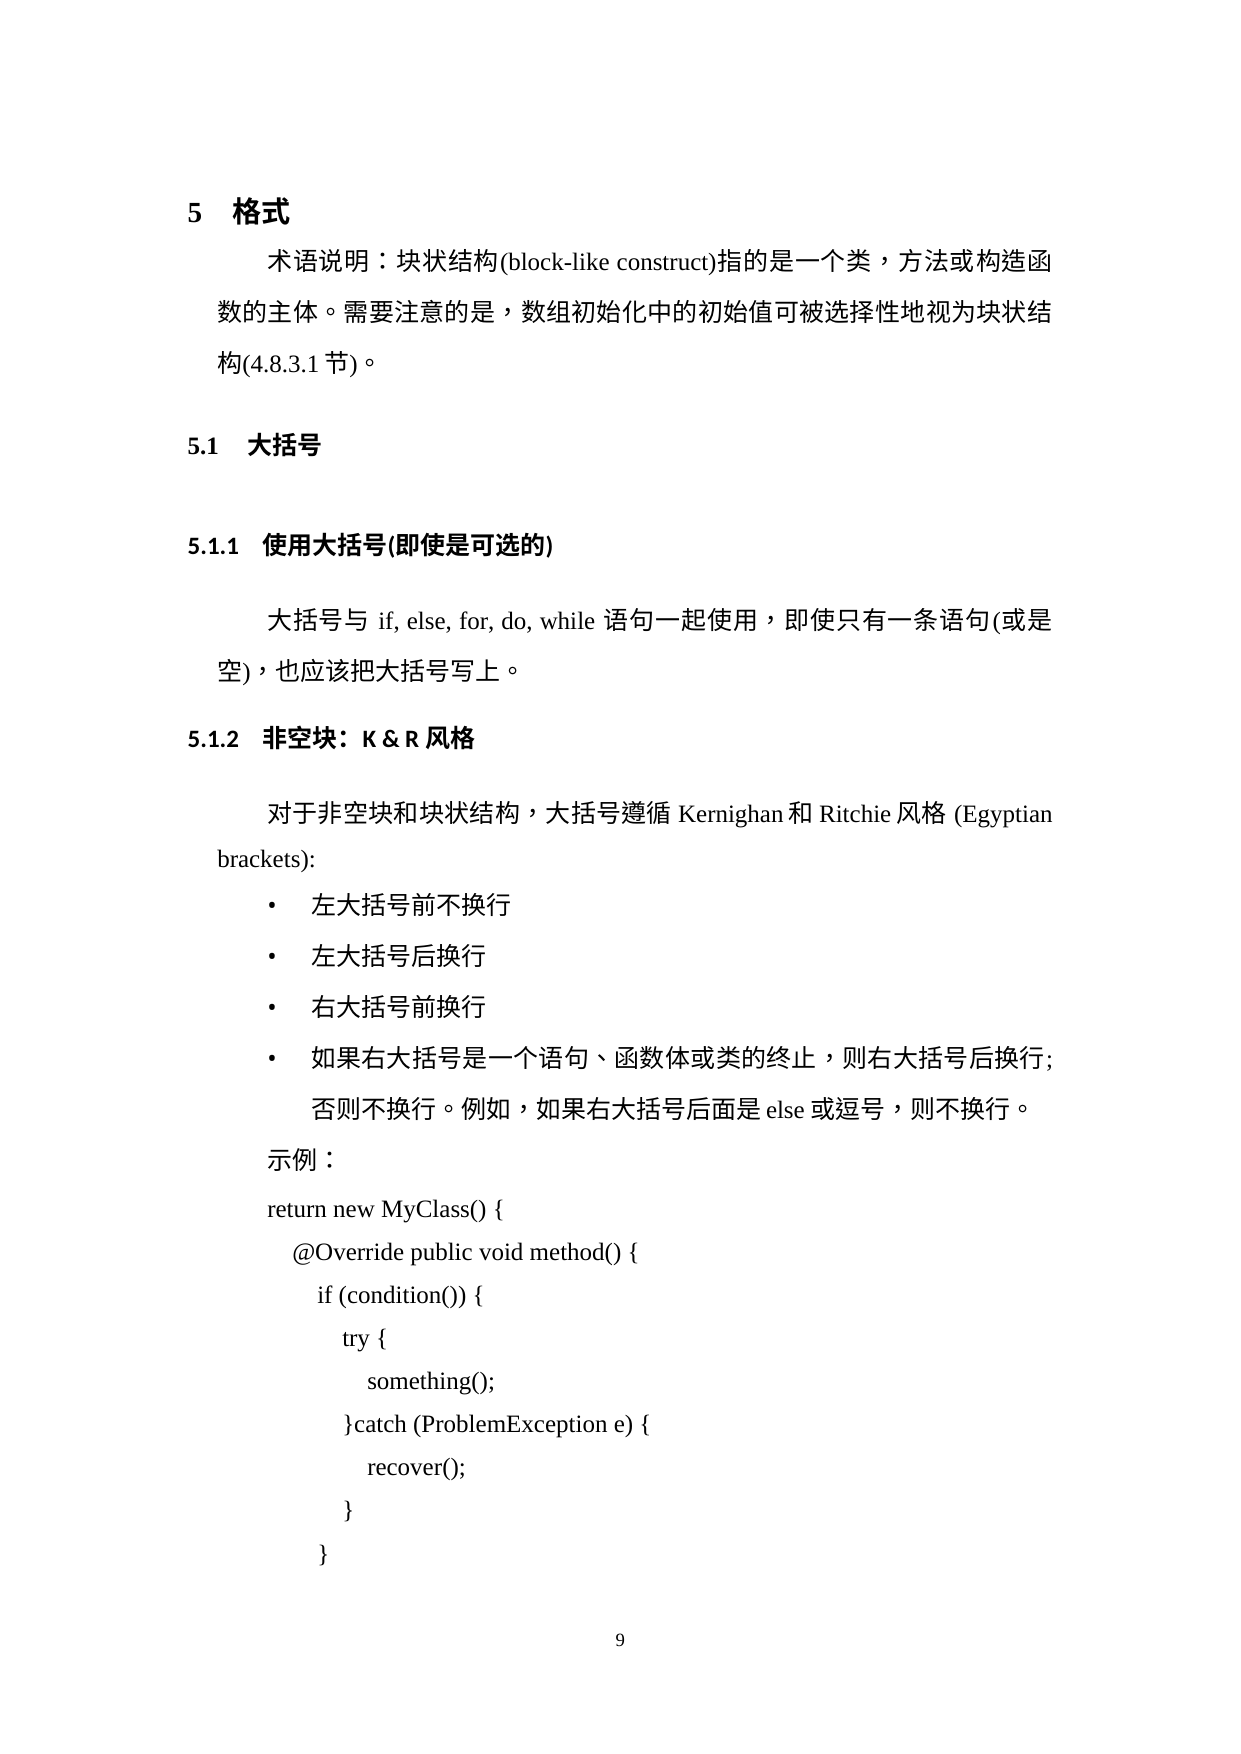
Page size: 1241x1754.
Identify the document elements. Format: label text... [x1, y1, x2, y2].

text try { [217, 1323, 1053, 1352]
subtitle 使用大括号(即使是可选的) [187, 511, 1053, 576]
list 如果右大括号是一个语句、函数体或类的终止，则右大括号后换行; 否则不换行。例如，如果右大括号后面是else或逗号，则不换行。 [267, 1041, 1053, 1126]
list 右大括号前换行 [267, 989, 1053, 1023]
text 对于非空块和块状结构，大括号遵循Kernighan和Ritchie风格 (Egyptian brackets): [217, 796, 1053, 873]
subtitle 格式 [187, 178, 1053, 243]
subtitle 非空块：K & R 风格 [187, 704, 1053, 769]
text }catch (ProblemException e) { [217, 1409, 1053, 1438]
list 左大括号前不换行 [267, 887, 1053, 921]
text } [217, 1496, 1053, 1524]
text return new MyClass() { [217, 1194, 1053, 1222]
text @Override public void method() { [217, 1237, 1053, 1266]
text 术语说明：块状结构(block-like construct)指的是一个类，方法或构造函数的主体。需要注意的是，数组初始化中的初始值可被选择性地视为块状结构(4.8.3.1节)。 [217, 243, 1053, 379]
text if (condition()) { [217, 1280, 1053, 1309]
text } [217, 1539, 1053, 1567]
list 左大括号后换行 [267, 938, 1053, 972]
subtitle 大括号 [187, 413, 1053, 478]
text 示例： [217, 1143, 1053, 1177]
text 大括号与 if, else, for, do, while 语句一起使用，即使只有一条语句(或是空)，也应该把大括号写上。 [217, 602, 1053, 687]
text recover(); [217, 1452, 1053, 1481]
text something(); [217, 1366, 1053, 1395]
